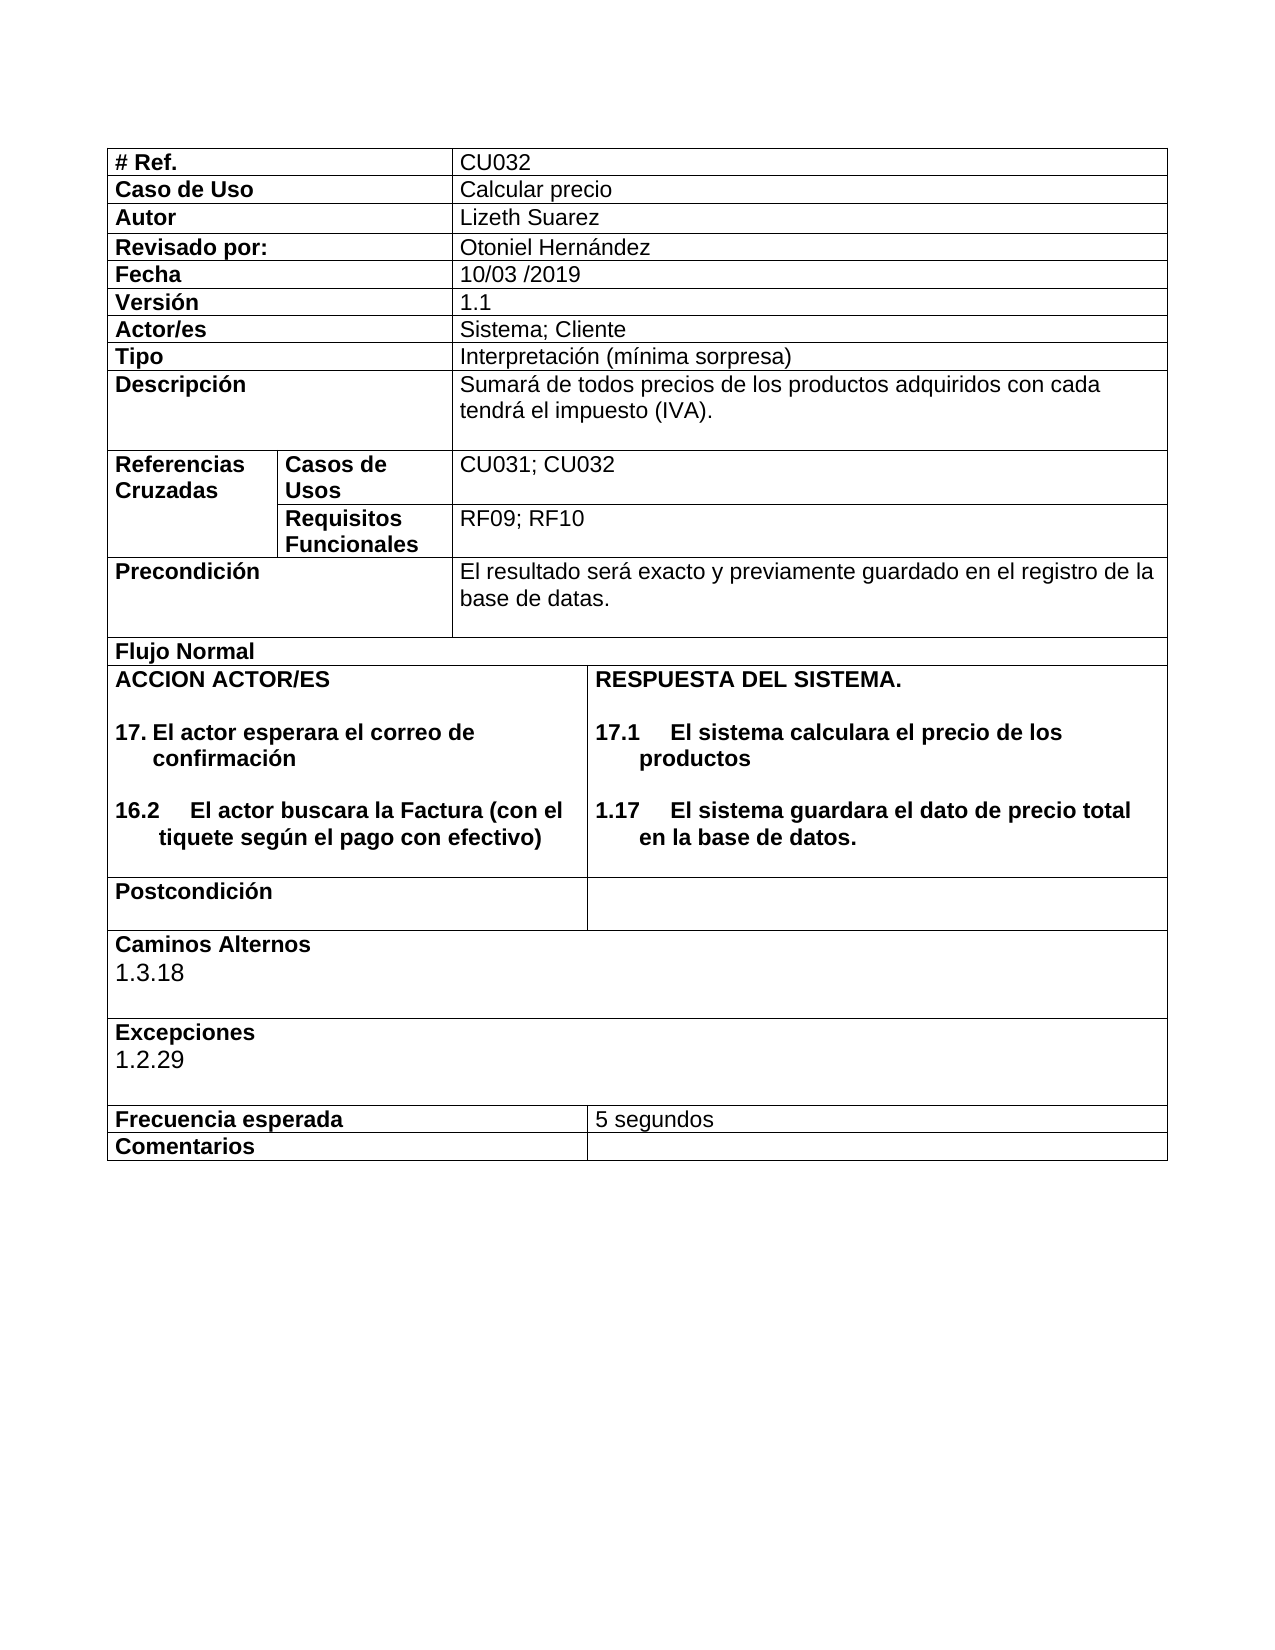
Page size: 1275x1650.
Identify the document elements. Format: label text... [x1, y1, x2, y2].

table_cell 10/03 /2019 [453, 261, 1167, 287]
table_cell Postcondición [108, 878, 587, 930]
table_cell Otoniel Hernández [453, 234, 1167, 260]
table_cell ACCION ACTOR/ES El actor esperara el correo de confirmación El actor buscara la Factura (con el tiquete según el pago con efectivo) [108, 666, 587, 877]
table_cell El resultado será exacto y previamente guardado en el registro de la base de datas. [453, 558, 1167, 637]
table_cell Referencias Cruzadas [108, 451, 277, 557]
table_cell 1.1 [453, 289, 1167, 315]
table_cell Actor/es [108, 316, 452, 342]
table_cell Caso de Uso [108, 176, 452, 202]
table_cell Frecuencia esperada [108, 1106, 587, 1132]
table_cell [588, 1133, 1167, 1159]
table_cell Autor [108, 204, 452, 233]
table_cell RESPUESTA DEL SISTEMA. El sistema calculara el precio de los productos El sistema guardara el dato de precio total en la base de datos. [588, 666, 1167, 877]
table_cell Versión [108, 289, 452, 315]
table_cell Comentarios [108, 1133, 587, 1159]
table_cell 5 segundos [588, 1106, 1167, 1132]
table_cell Excepciones [108, 1019, 1167, 1105]
table_cell Requisitos Funcionales [278, 505, 452, 557]
table_header CU032 [453, 149, 1167, 175]
table_cell Caminos Alternos [108, 931, 1167, 1017]
table_cell Lizeth Suarez [453, 204, 1167, 233]
table_cell Interpretación (mínima sorpresa) [453, 343, 1167, 369]
table_cell Casos de Usos [278, 451, 452, 503]
table_cell [588, 878, 1167, 930]
table_cell Tipo [108, 343, 452, 369]
table_cell Flujo Normal [108, 638, 1167, 665]
table_cell RF09; RF10 [453, 505, 1167, 557]
table_cell Sistema; Cliente [453, 316, 1167, 342]
table_cell Calcular precio [453, 176, 1167, 202]
table_cell Fecha [108, 261, 452, 287]
table_cell Sumará de todos precios de los productos adquiridos con cada tendrá el impuesto (IVA). [453, 371, 1167, 450]
table_cell CU031; CU032 [453, 451, 1167, 503]
table_header # Ref. [108, 149, 452, 175]
table_cell Descripción [108, 371, 452, 450]
table_cell Revisado por: [108, 234, 452, 260]
table_cell Precondición [108, 558, 452, 637]
